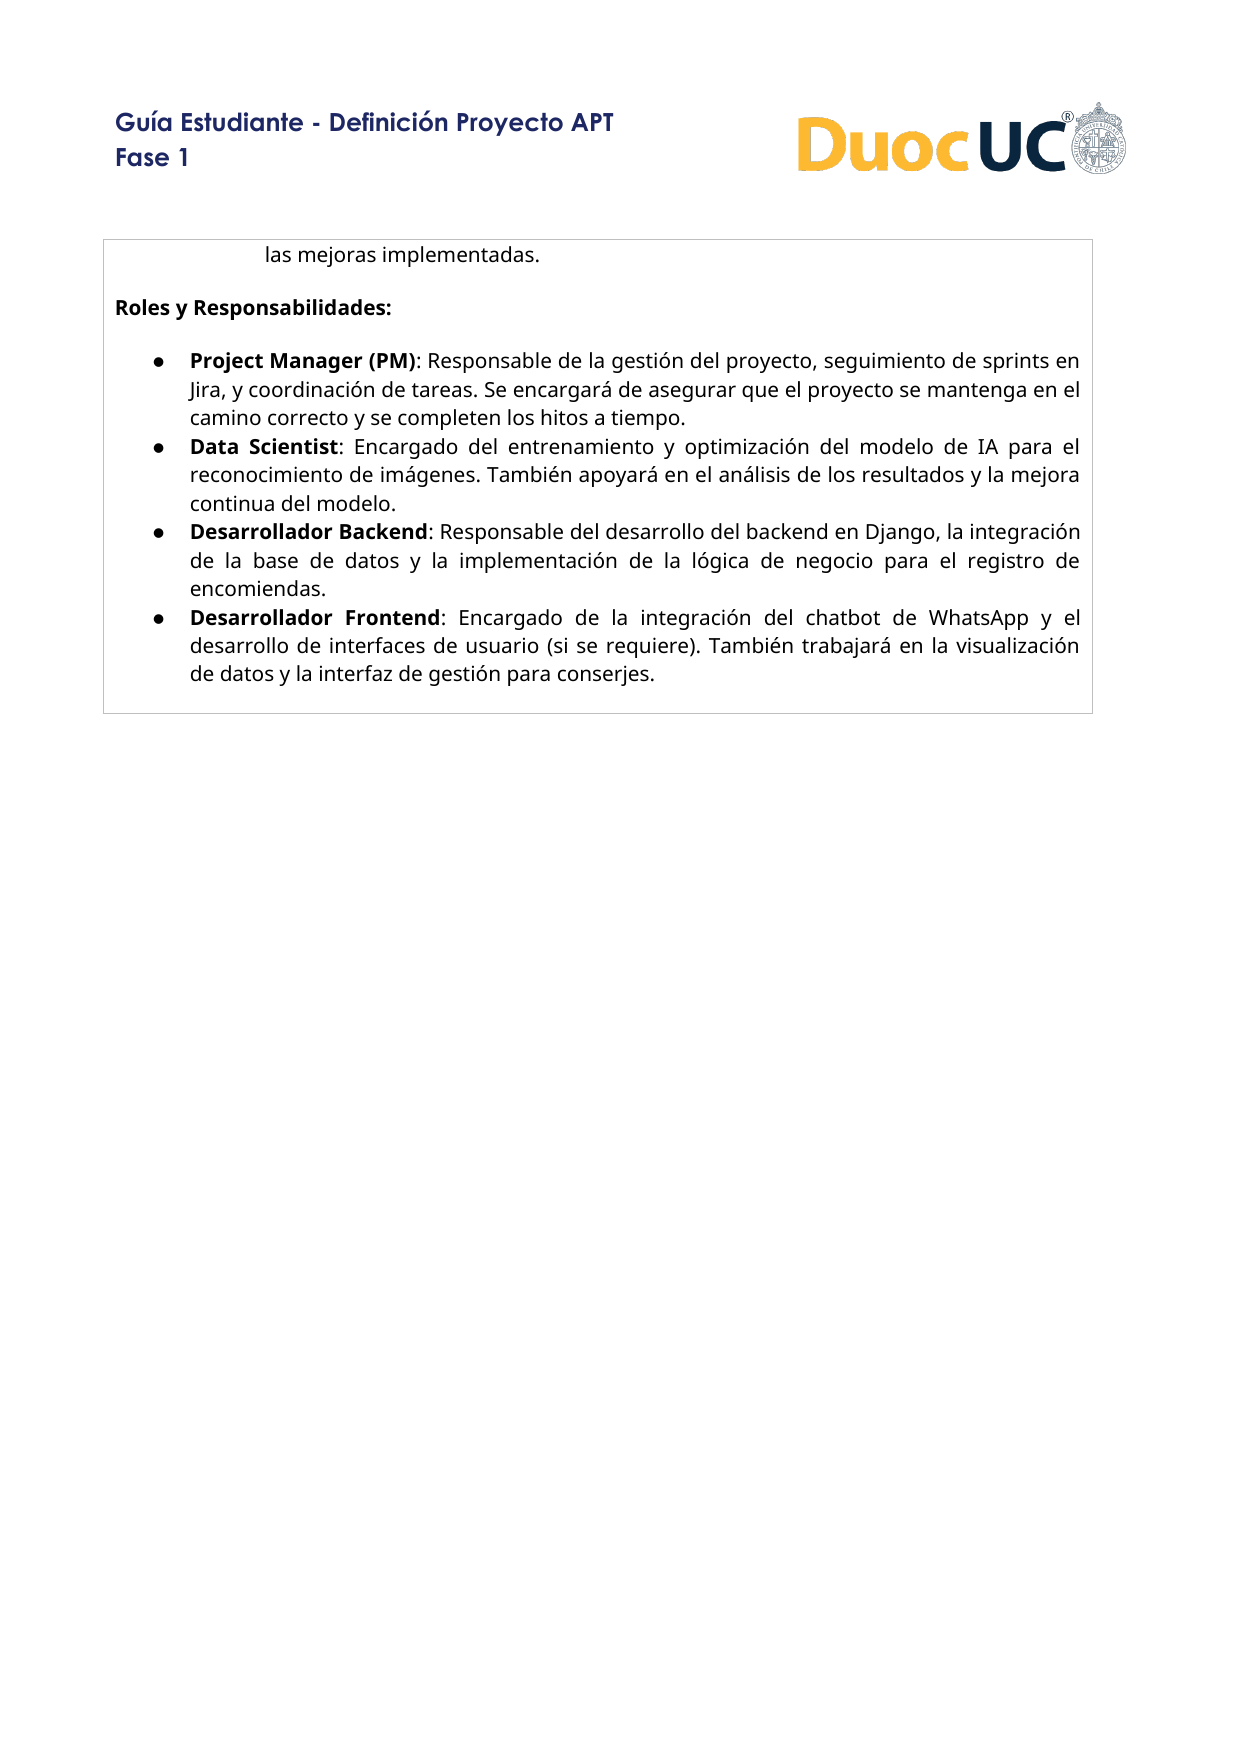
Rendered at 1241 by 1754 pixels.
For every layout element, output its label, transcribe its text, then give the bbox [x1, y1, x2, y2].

picture [798, 102, 1126, 174]
